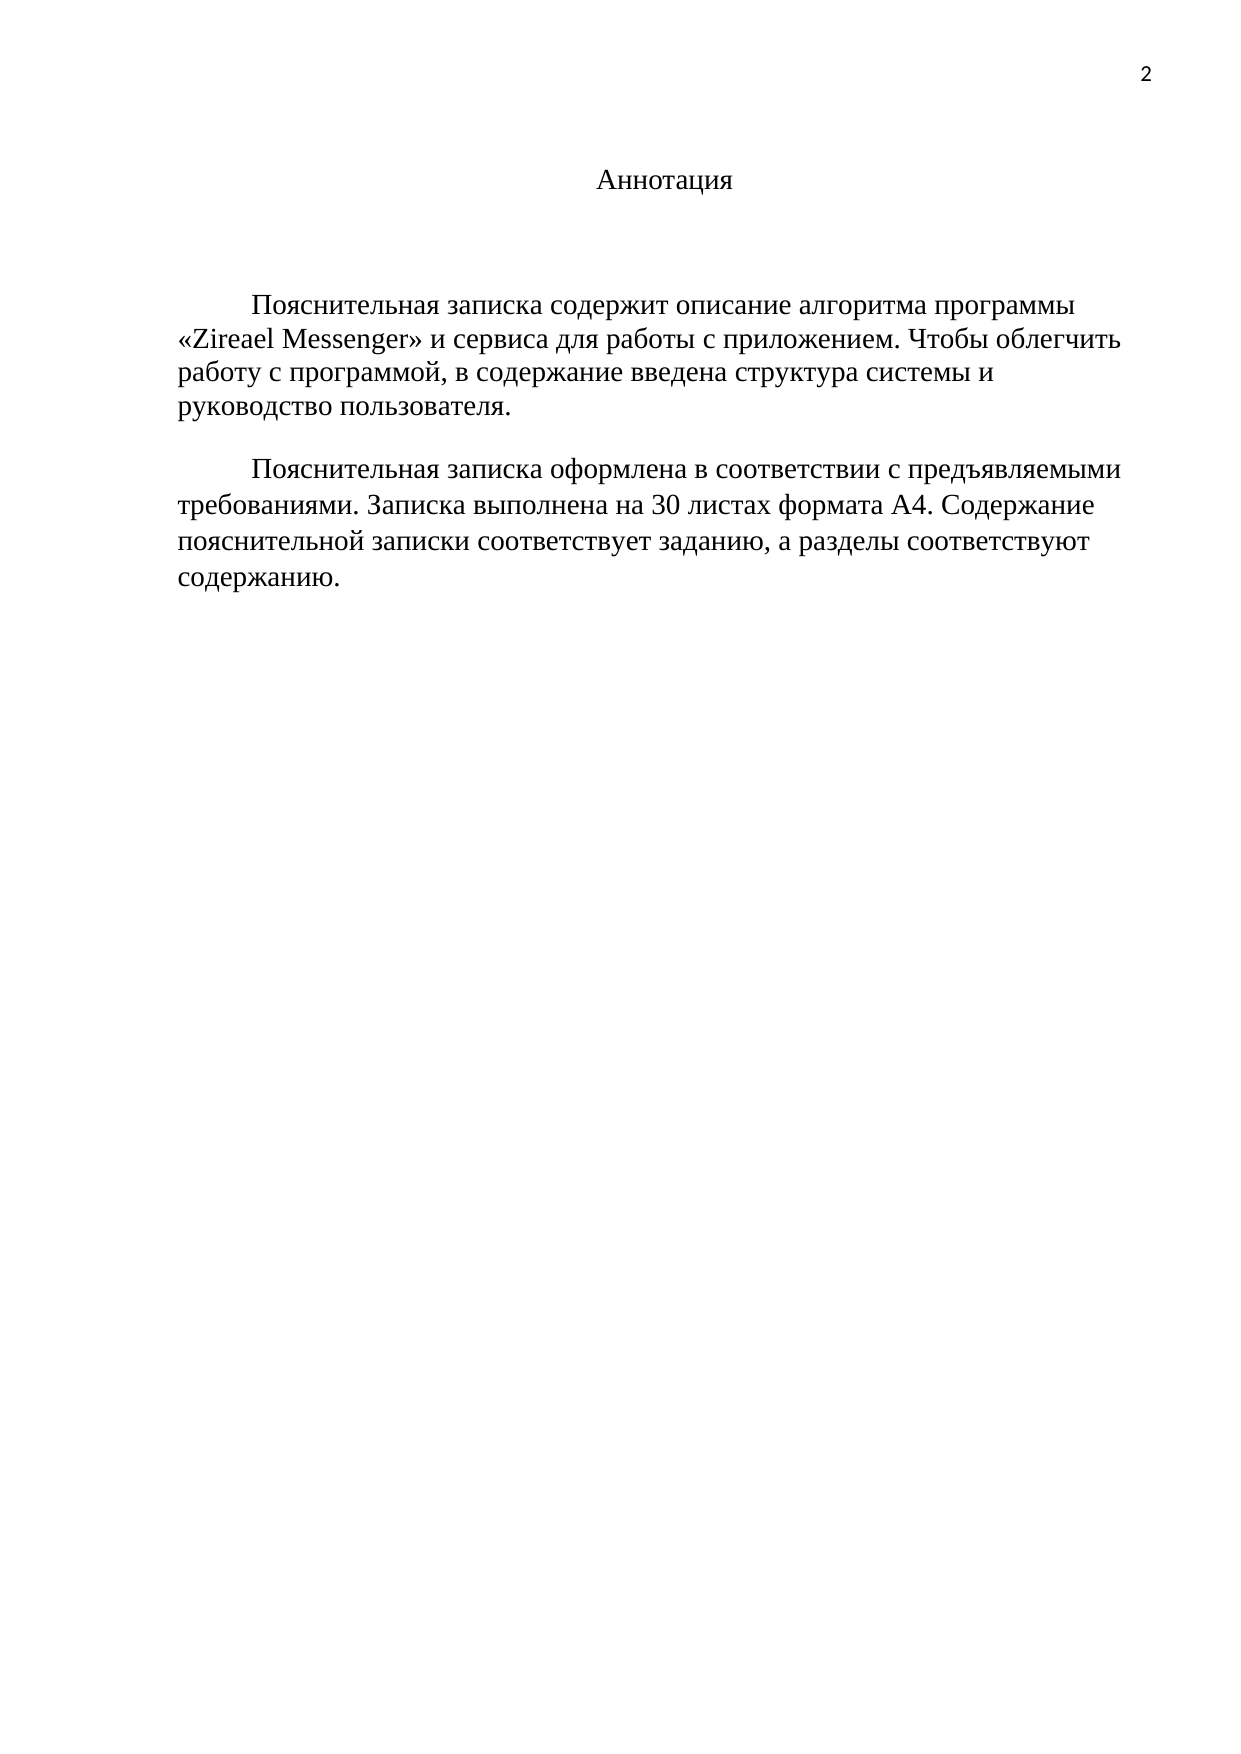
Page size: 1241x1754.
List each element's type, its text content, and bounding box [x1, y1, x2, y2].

text Пояснительная записка оформлена в соответствии с предъявляемыми требованиями. Записка выполнена на 30 листах формата А4. Содержание пояснительной записки соответствует заданию, а разделы соответствуют содержанию. [177, 451, 1152, 593]
text Пояснительная записка содержит описание алгоритма программы «Zireael Messenger» и сервиса для работы с приложением. Чтобы облегчить работу с программой, в содержание введена структура системы и руководство пользователя. [177, 287, 1152, 422]
subtitle Аннотация [177, 162, 1152, 196]
